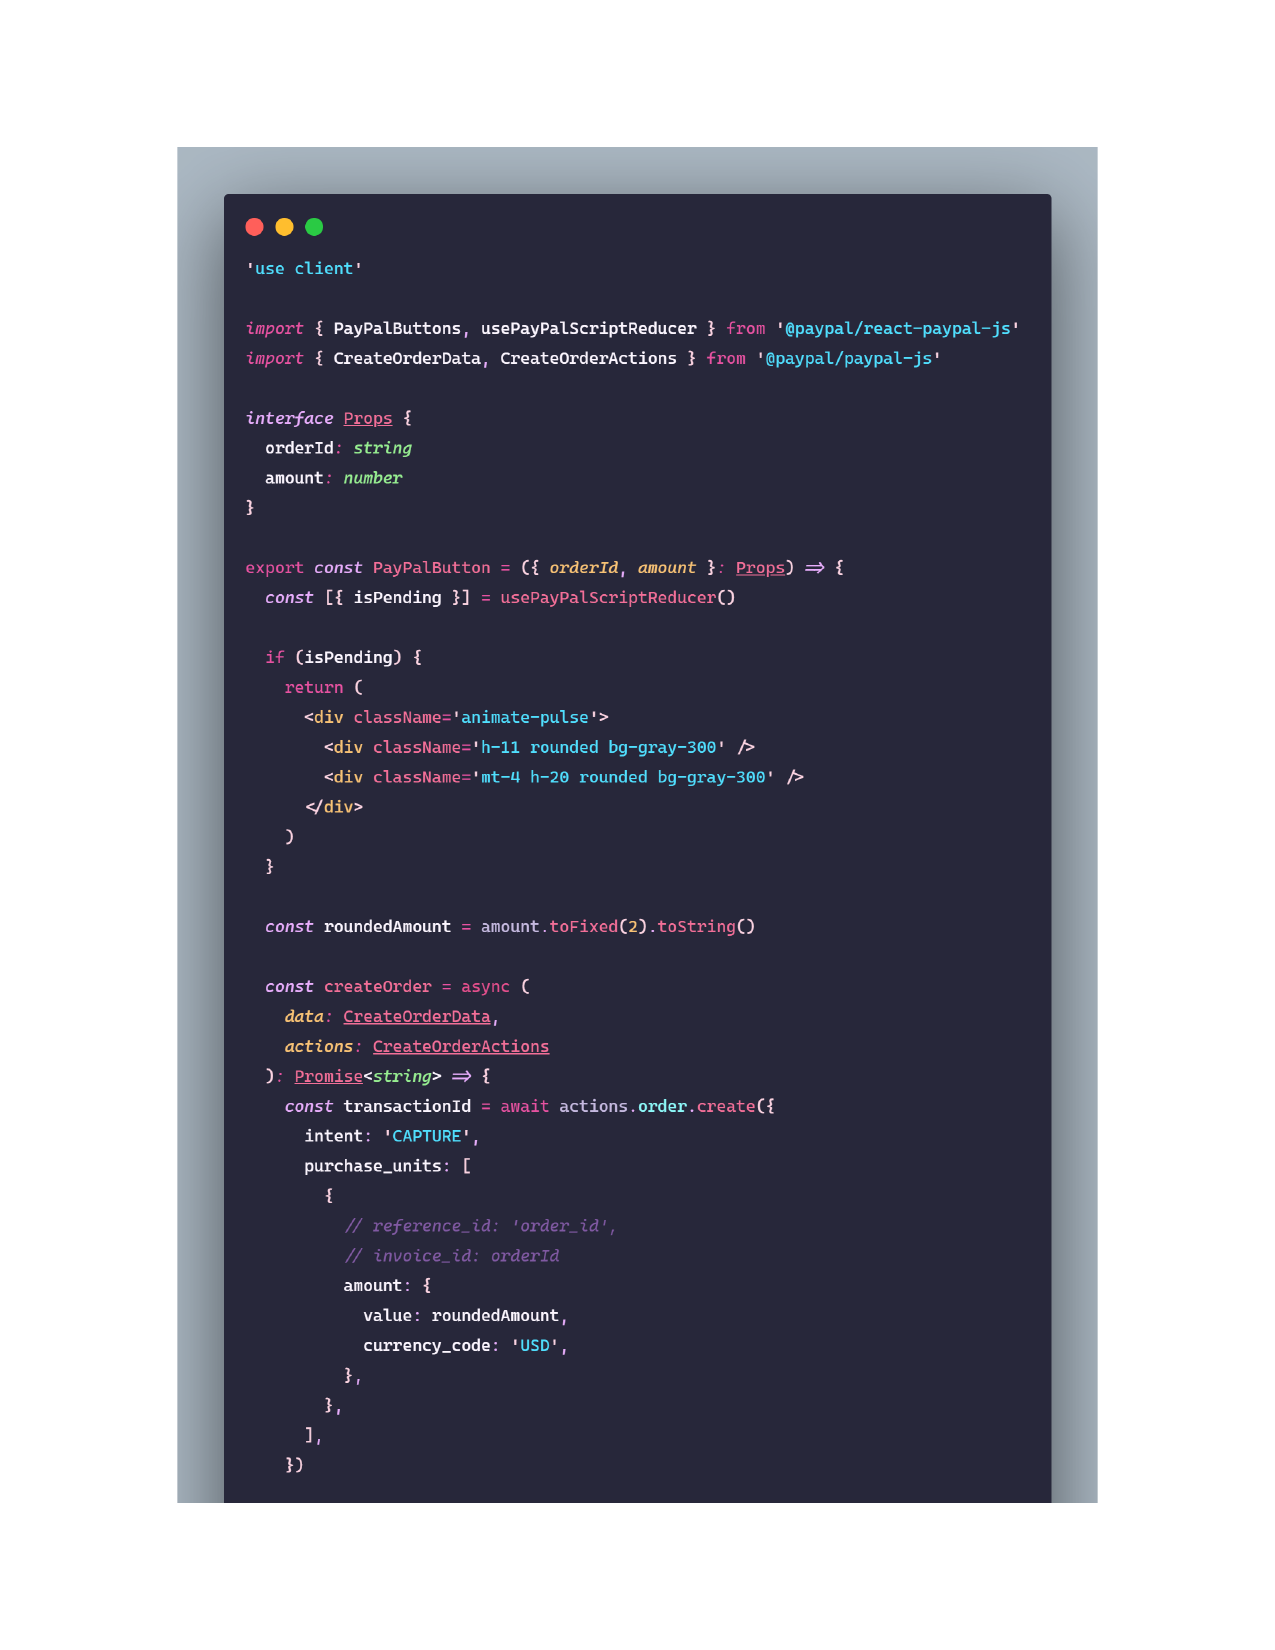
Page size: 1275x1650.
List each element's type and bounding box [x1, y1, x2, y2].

picture [177, 147, 1098, 1503]
